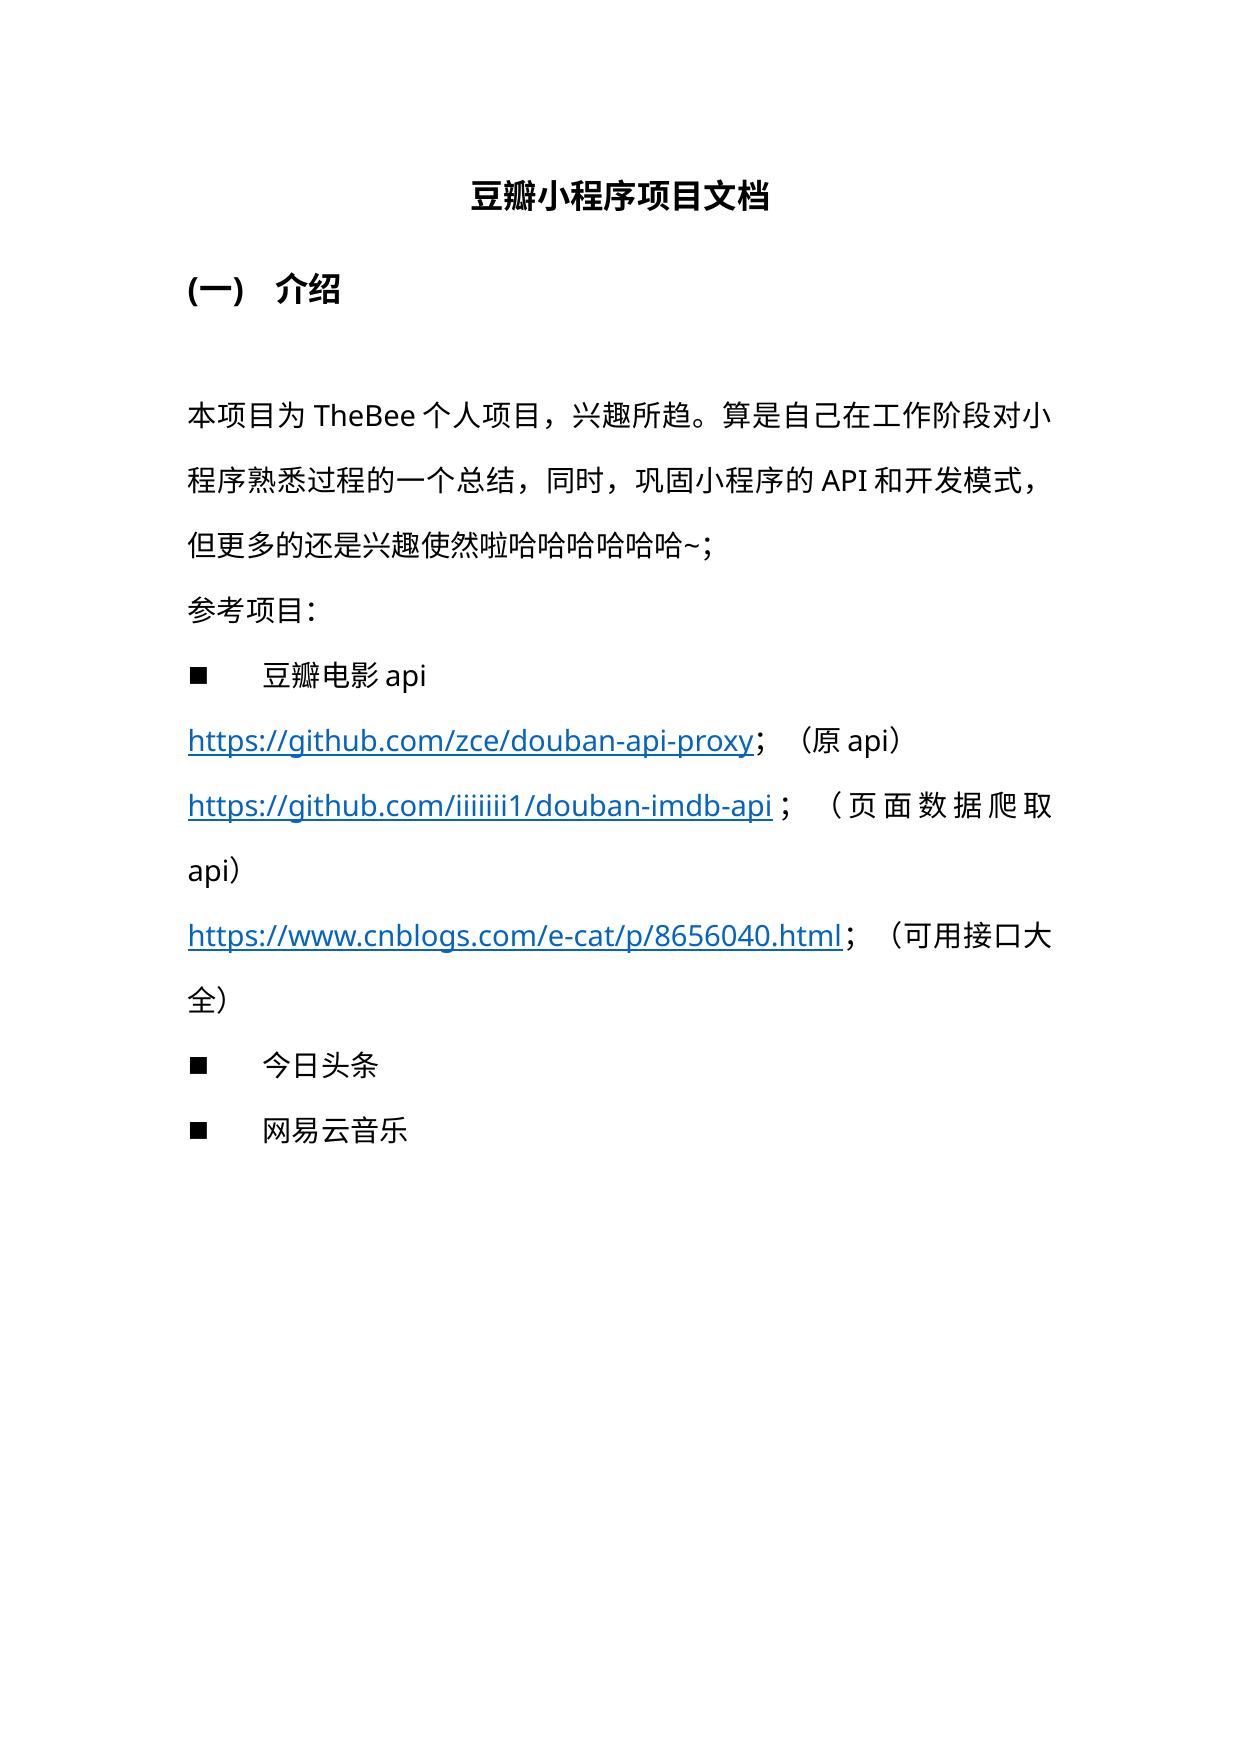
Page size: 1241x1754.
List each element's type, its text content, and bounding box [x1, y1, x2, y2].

text 参考项目： [187, 576, 1053, 641]
text https://github.com/zce/douban-api-proxy；（原api） [187, 706, 1053, 771]
list 今日头条 [187, 1031, 1053, 1096]
text https://www.cnblogs.com/e-cat/p/8656040.html；（可用接口大全） [187, 901, 1053, 1031]
text 本项目为TheBee个人项目，兴趣所趋。算是自己在工作阶段对小程序熟悉过程的一个总结，同时，巩固小程序的API和开发模式，但更多的还是兴趣使然啦哈哈哈哈哈哈~； [187, 381, 1053, 576]
list 豆瓣电影api [187, 641, 1053, 706]
subtitle 介绍 [187, 254, 1053, 319]
text https://github.com/iiiiiii1/douban-imdb-api；（页面数据爬取api） [187, 771, 1053, 901]
list 网易云音乐 [187, 1096, 1053, 1161]
text 豆瓣小程序项目文档 [187, 162, 1053, 227]
